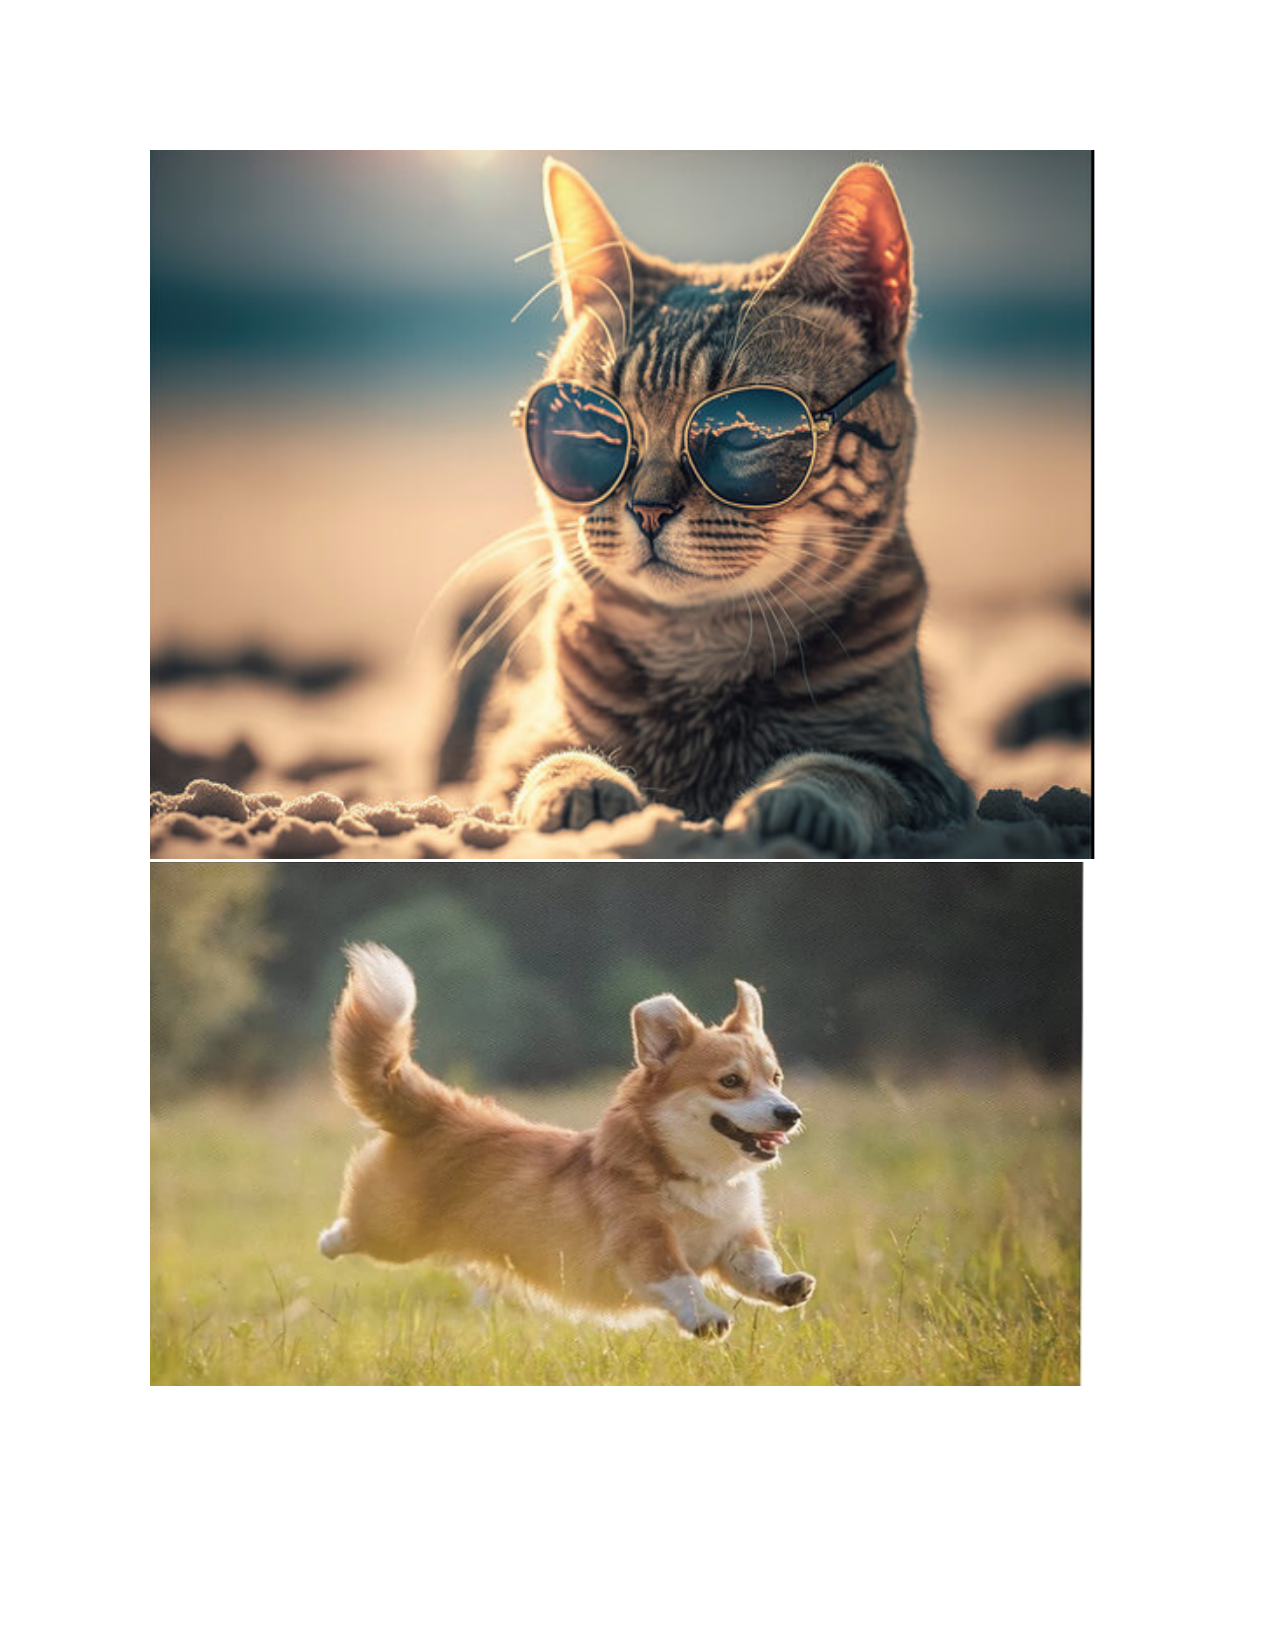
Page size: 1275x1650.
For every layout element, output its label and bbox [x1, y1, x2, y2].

picture [150, 862, 1084, 1386]
picture [150, 150, 1095, 859]
